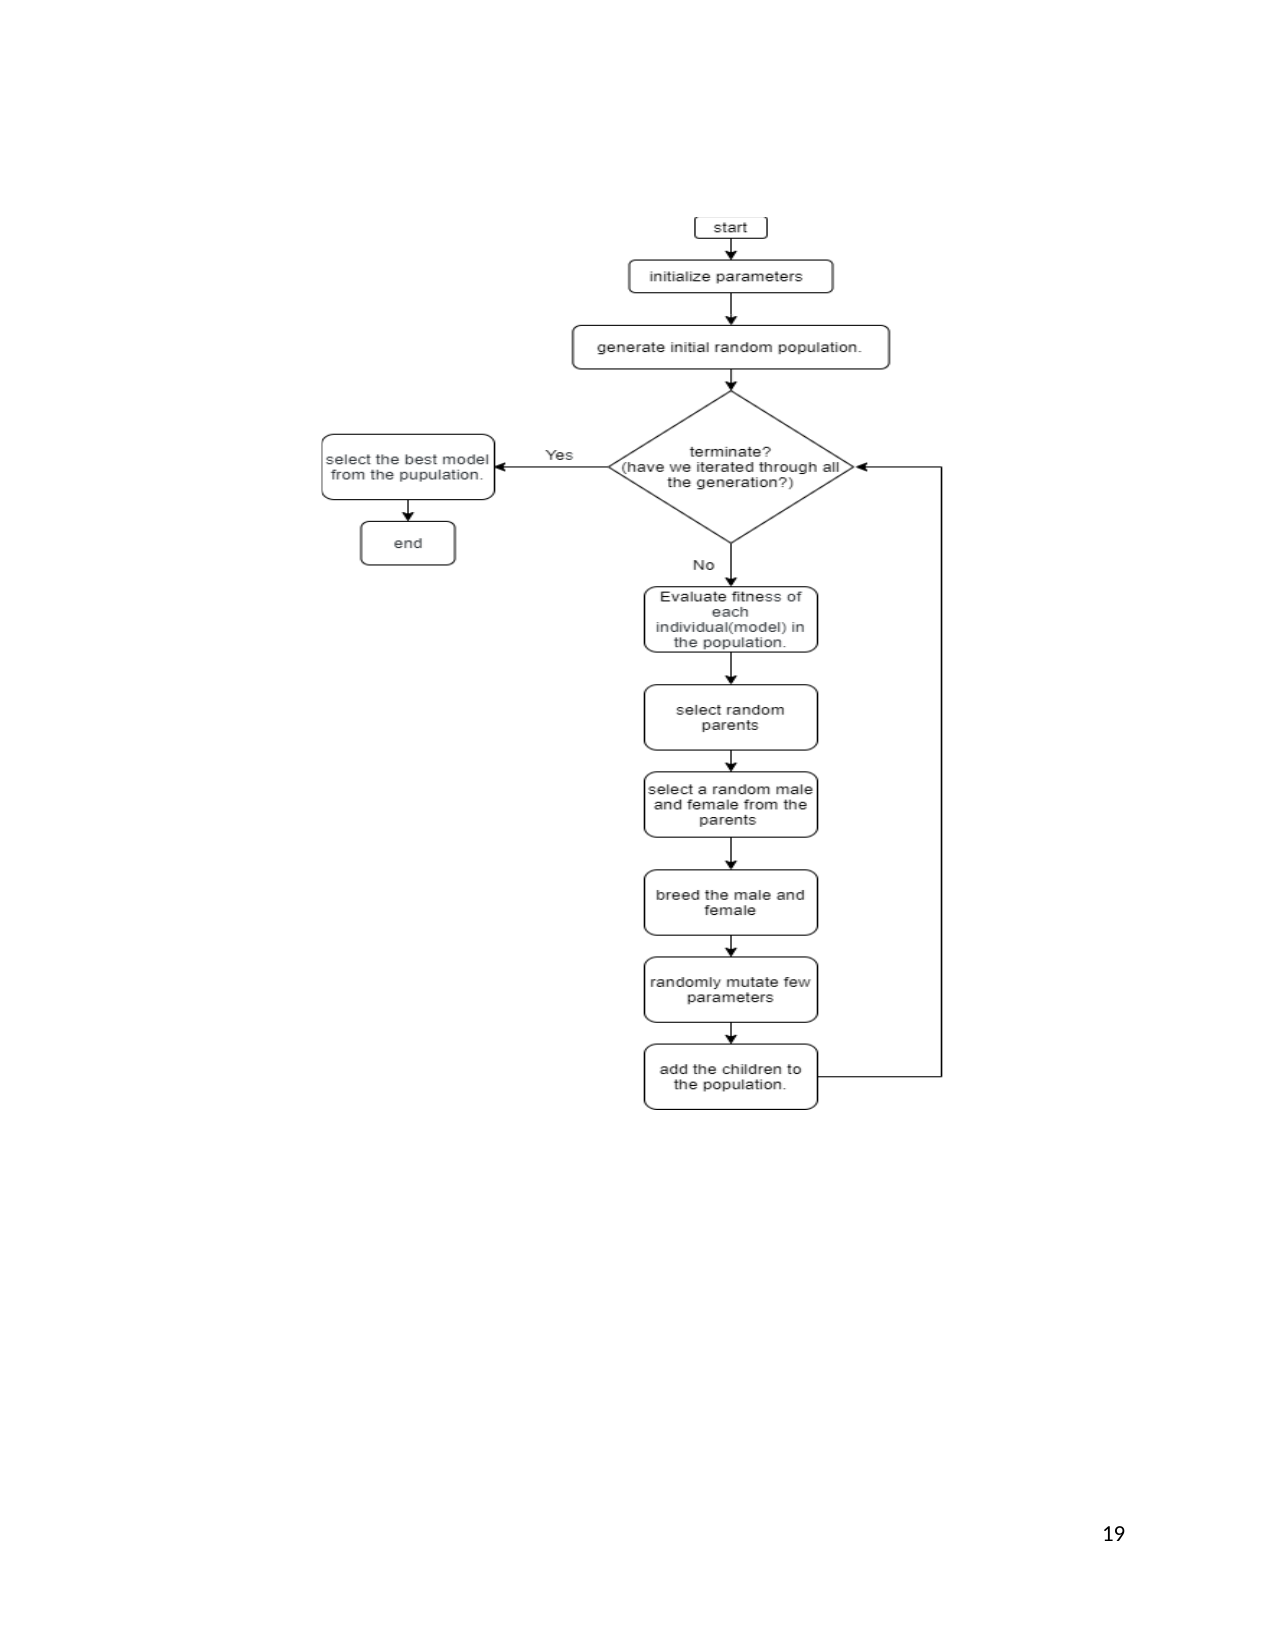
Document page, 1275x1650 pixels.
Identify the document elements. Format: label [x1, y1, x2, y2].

picture [321, 217, 954, 1110]
